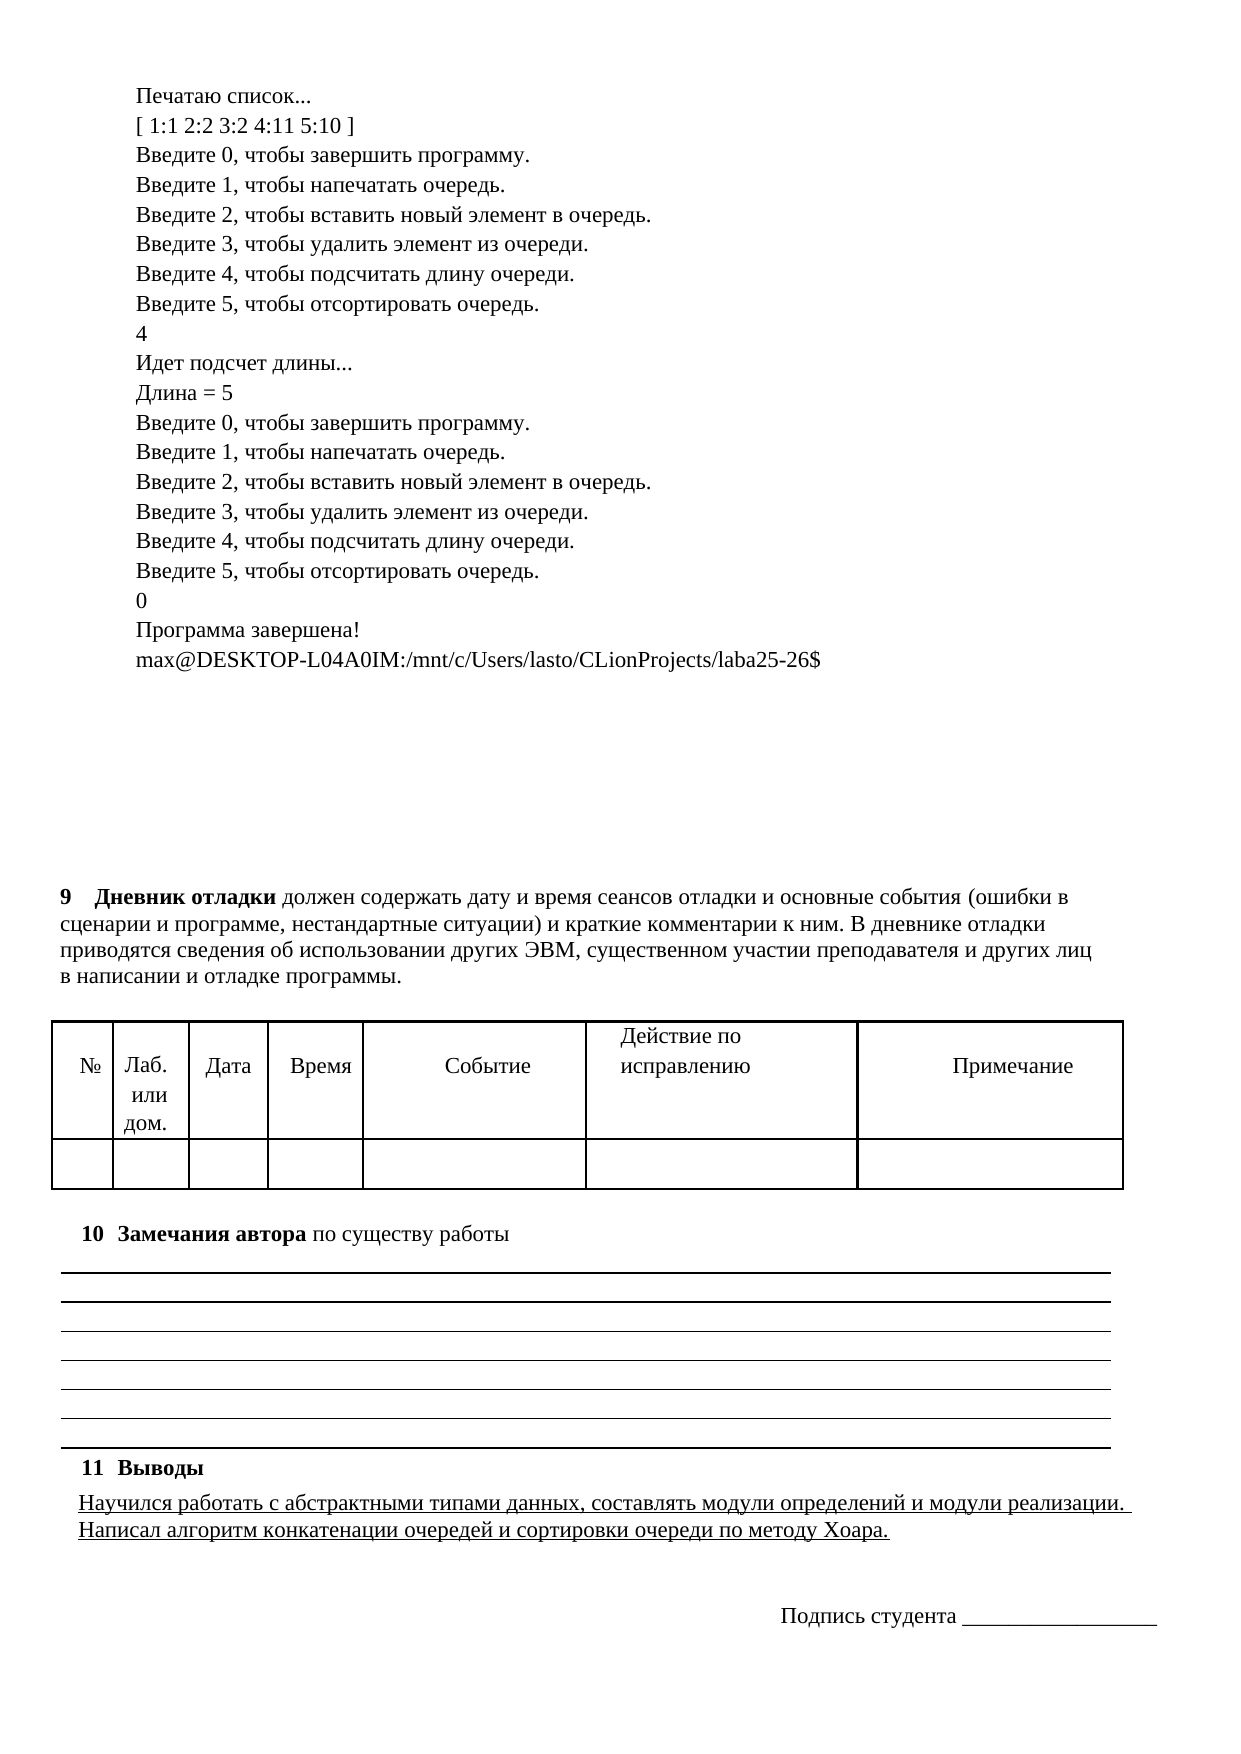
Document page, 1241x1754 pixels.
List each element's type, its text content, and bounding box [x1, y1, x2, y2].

table_header Событие [364, 1023, 585, 1138]
table_cell [114, 1140, 188, 1188]
text [ 1:1 2:2 3:2 4:11 5:10 ] [136, 112, 1167, 138]
table_cell [859, 1140, 1122, 1188]
table_cell [190, 1140, 267, 1188]
text 0 [136, 587, 1167, 613]
text max@DESKTOP-L04A0IM:/mnt/c/Users/lasto/CLionProjects/laba25-26$ [136, 646, 1167, 672]
text Подпись студента _________________ [61, 1602, 1157, 1628]
table_cell [269, 1140, 362, 1188]
table_header № [53, 1023, 112, 1138]
text Длина = 5 [136, 379, 1167, 405]
text 9 Дневник отладки должен содержать дату и время сеансов отладки и основные события (ошибки в сценарии и программе, нестандартные ситуации) и краткие комментарии к ним. В дневнике отладки приводятся сведения об использовании других ЭВМ, существенном участии преподавателя и других лиц в написании и отладке программы. [60, 883, 1110, 989]
text Введите 4, чтобы подсчитать длину очереди. [136, 527, 1167, 554]
text Программа завершена! [136, 616, 1167, 643]
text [136, 231, 1167, 257]
table_cell [364, 1140, 585, 1188]
text Научился работать с абстрактными типами данных, составлять модули определений и модули реализации. Написал алгоритм конкатенации очередей и сортировки очереди по методу Хоара. [78, 1489, 1167, 1542]
text Введите 2, чтобы вставить новый элемент в очередь. [136, 468, 1167, 494]
list Замечания автора по существу работы [81, 1220, 1167, 1246]
table_header Дата [190, 1023, 267, 1138]
text Идет подсчет длины... [136, 349, 1167, 376]
table_header Действие по исправлению [587, 1023, 856, 1138]
text Введите 5, чтобы отсортировать очередь. [136, 557, 1167, 583]
text Введите 4, чтобы подсчитать длину очереди. [136, 260, 1167, 287]
table_header Примечание [859, 1023, 1122, 1138]
table_header Лаб. или дом. [114, 1023, 188, 1138]
table_header Время [269, 1023, 362, 1138]
text Введите 0, чтобы завершить программу. [136, 409, 1167, 435]
text Введите 5, чтобы отсортировать очередь. [136, 290, 1167, 316]
text Введите 0, чтобы завершить программу. [136, 141, 1167, 168]
text 4 [136, 319, 1167, 346]
text Введите 3, чтобы удалить элемент из очереди. [136, 498, 1167, 524]
table_cell [587, 1140, 856, 1188]
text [136, 201, 1167, 227]
table_cell [53, 1140, 112, 1188]
text Введите 1, чтобы напечатать очередь. [136, 171, 1167, 197]
text Печатаю список... [136, 82, 1167, 108]
text Введите 1, чтобы напечатать очередь. [136, 438, 1167, 465]
list Выводы [81, 1454, 1167, 1481]
